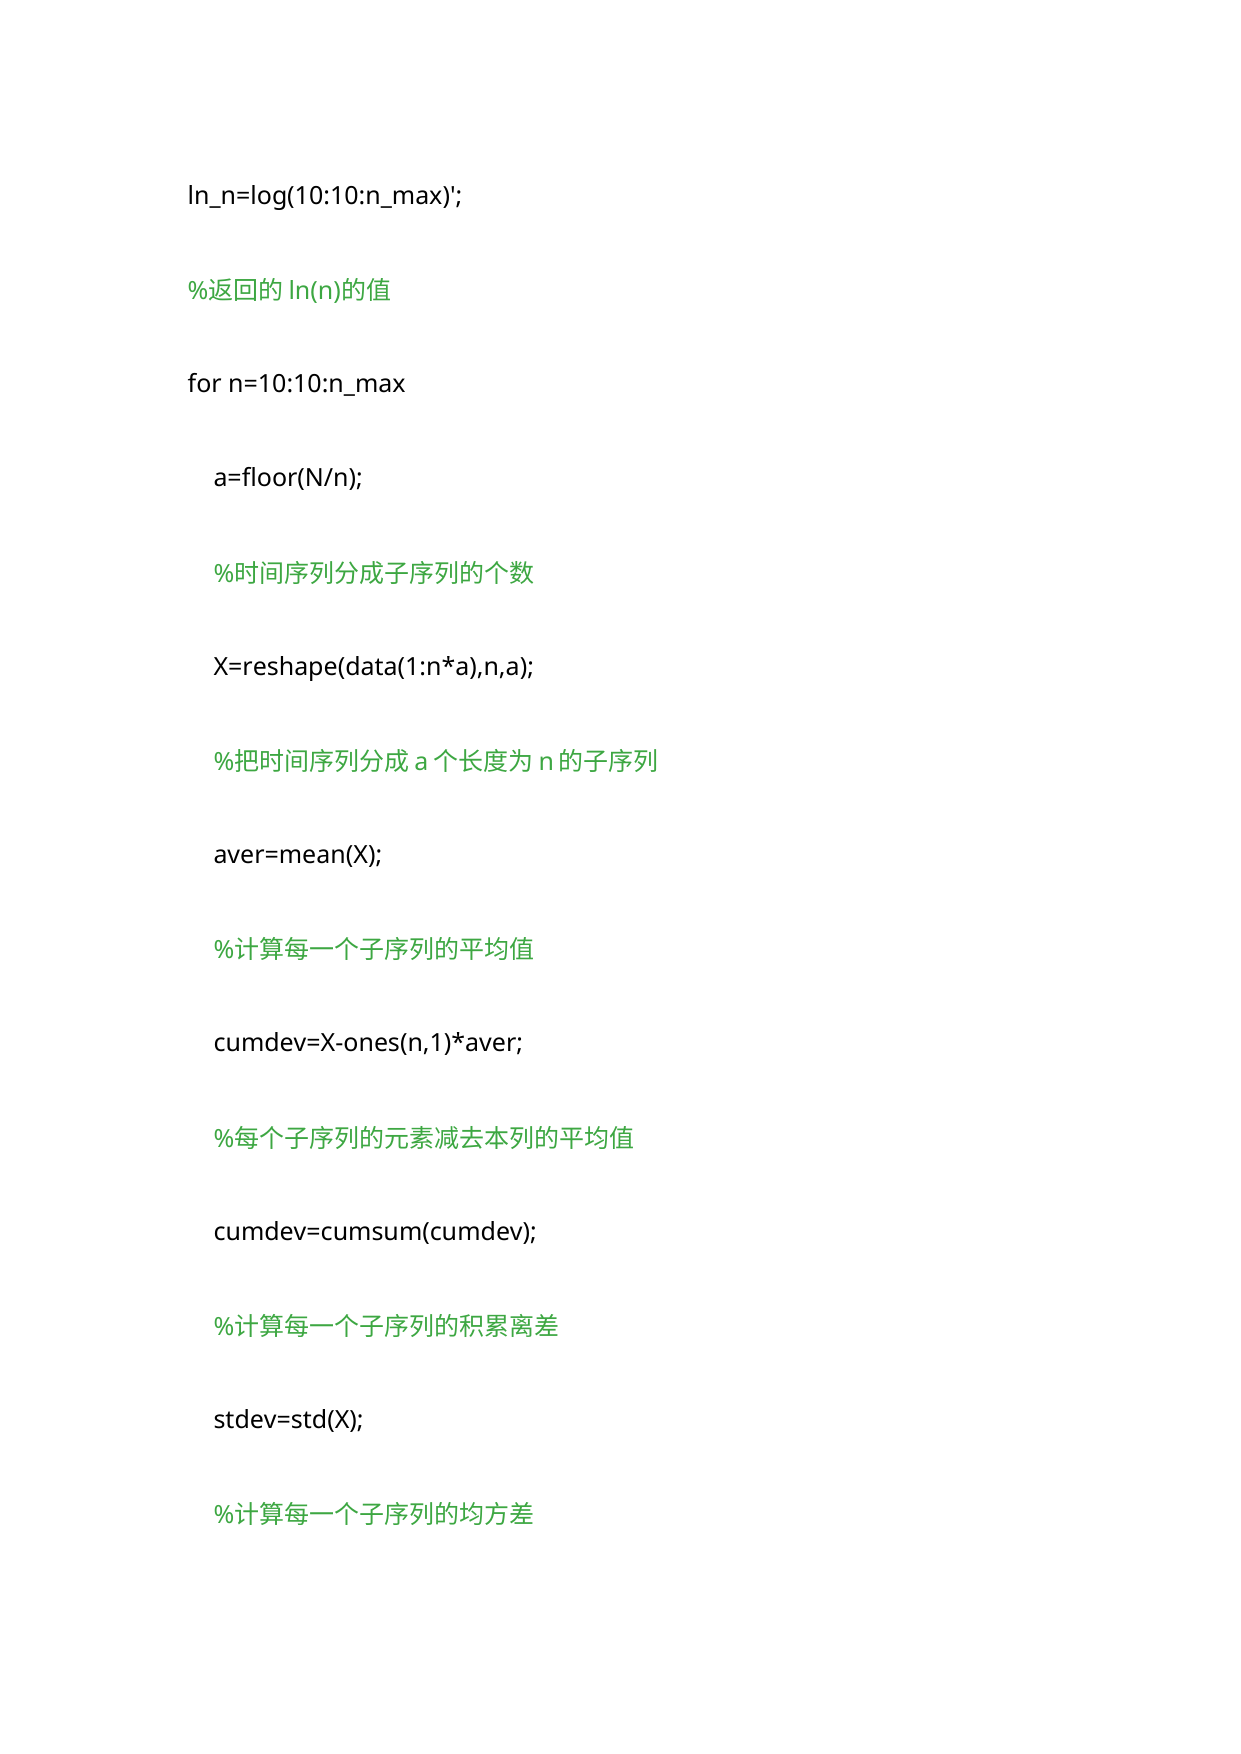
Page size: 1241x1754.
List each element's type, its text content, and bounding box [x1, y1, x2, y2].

text %计算每一个子序列的积累离差 [187, 1292, 1053, 1357]
text %时间序列分成子序列的个数 [187, 539, 1053, 604]
text %返回的ln(n)的值 [187, 256, 1053, 321]
text aver=mean(X); [187, 821, 1053, 886]
text for n=10:10:n_max [187, 350, 1053, 415]
text cumdev=X-ones(n,1)*aver; [187, 1009, 1053, 1074]
text X=reshape(data(1:n*a),n,a); [187, 633, 1053, 698]
text ln_n=log(10:10:n_max)'; [187, 162, 1053, 227]
text stdev=std(X); [187, 1386, 1053, 1451]
text %把时间序列分成a个长度为n的子序列 [187, 727, 1053, 792]
text %每个子序列的元素减去本列的平均值 [187, 1104, 1053, 1169]
text %计算每一个子序列的均方差 [187, 1480, 1053, 1545]
text cumdev=cumsum(cumdev); [187, 1198, 1053, 1263]
text a=floor(N/n); [187, 444, 1053, 509]
text %计算每一个子序列的平均值 [187, 915, 1053, 980]
